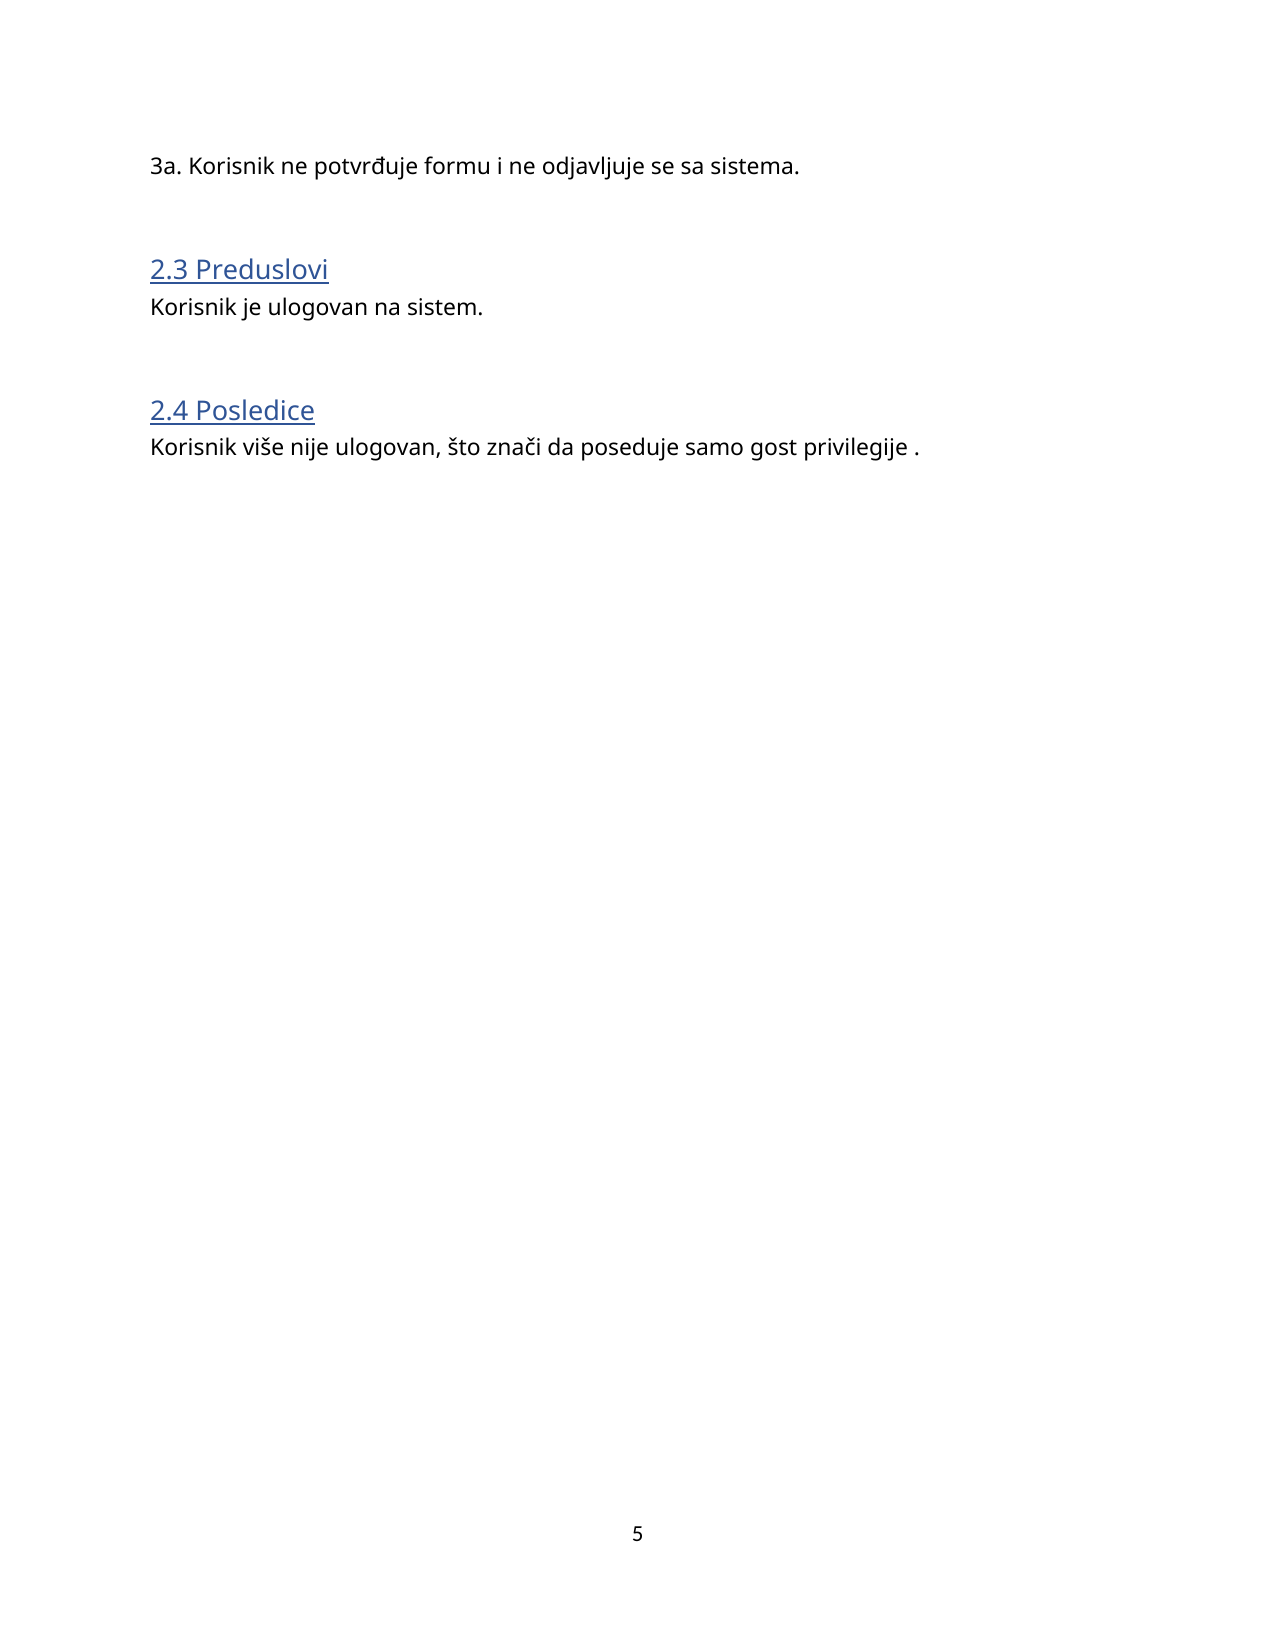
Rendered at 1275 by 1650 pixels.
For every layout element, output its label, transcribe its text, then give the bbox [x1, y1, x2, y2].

text Korisnik više nije ulogovan, što znači da poseduje samo gost privilegije . [150, 431, 1125, 462]
text 3a. Korisnik ne potvrđuje formu i ne odjavljuje se sa sistema. [150, 150, 1125, 181]
text Korisnik je ulogovan na sistem. [150, 291, 1125, 322]
subtitle 2.4 Posledice [150, 391, 1125, 428]
subtitle 2.3 Preduslovi [150, 251, 1125, 288]
